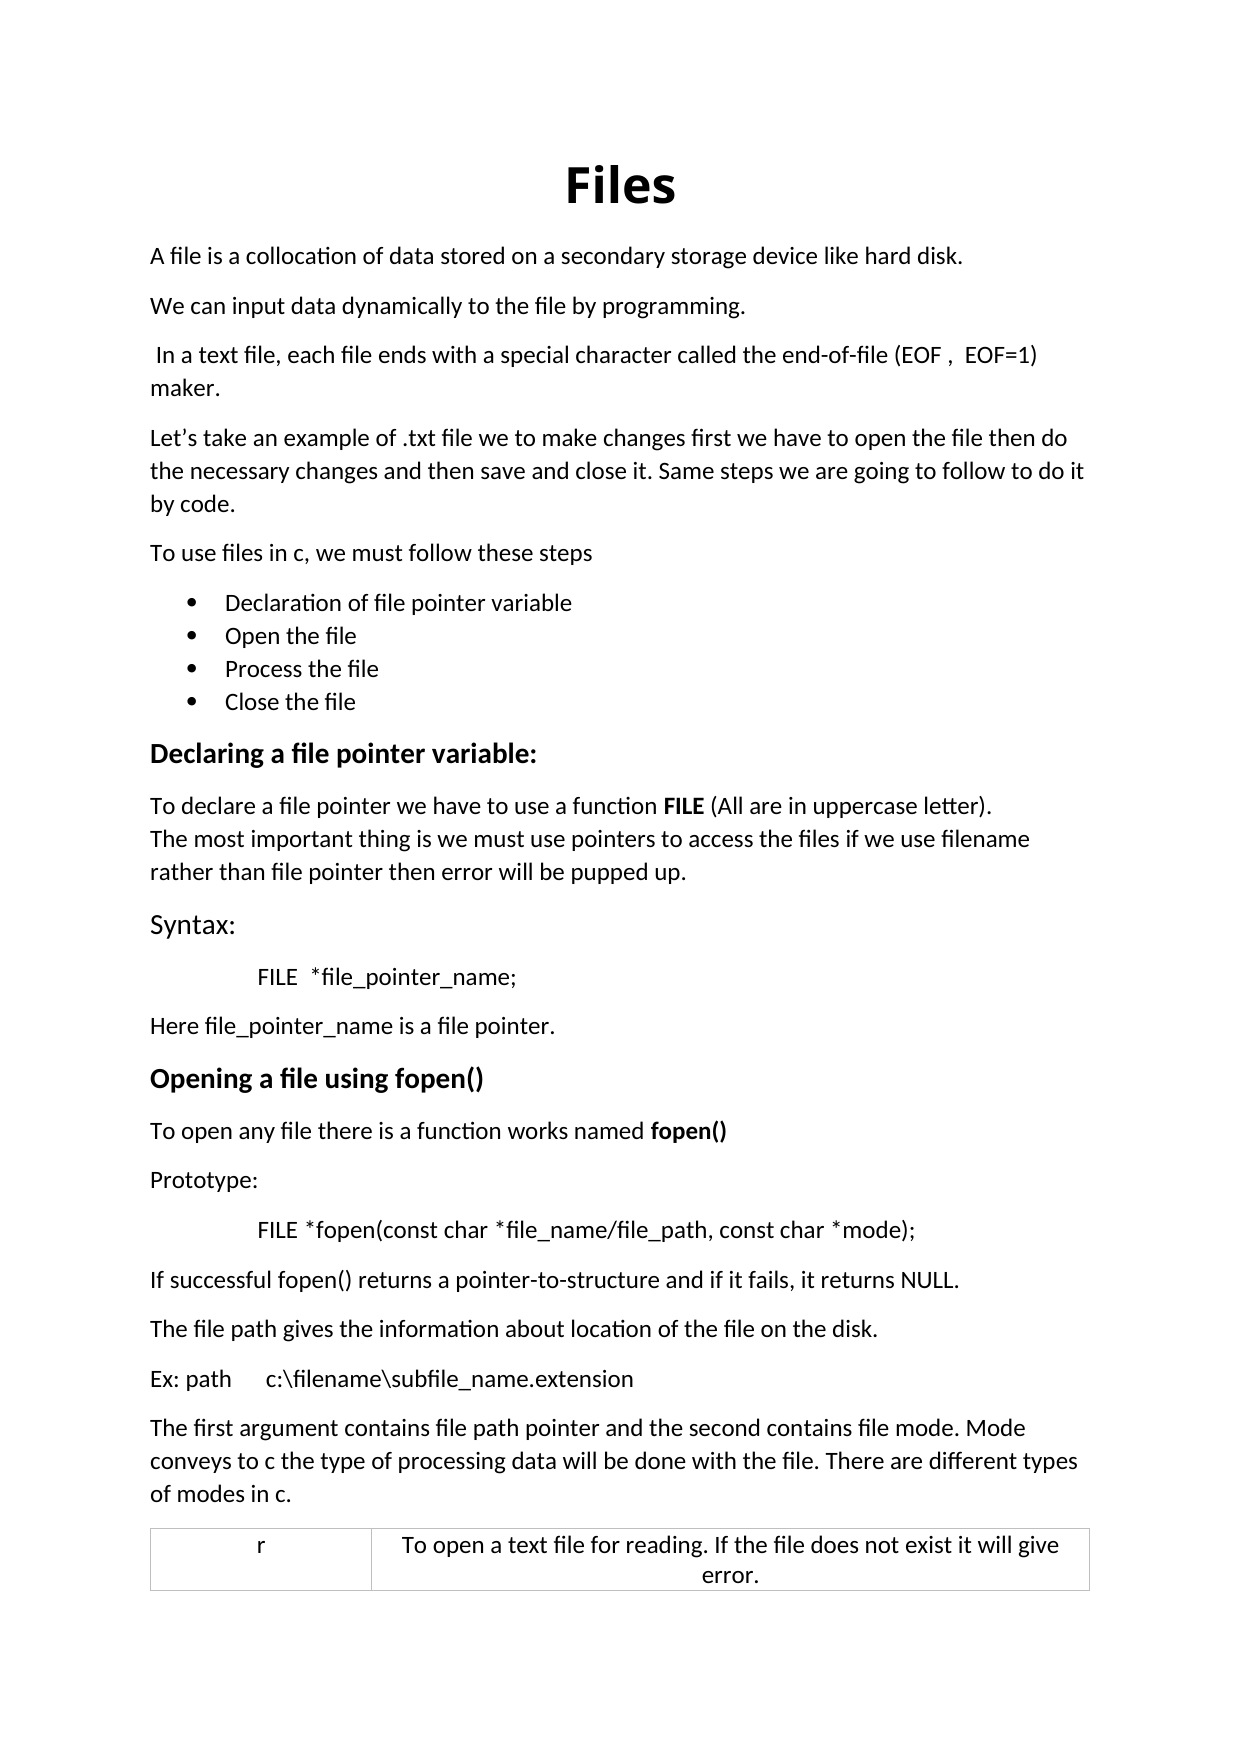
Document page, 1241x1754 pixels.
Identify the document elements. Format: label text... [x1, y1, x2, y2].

text Here file_pointer_name is a file pointer. [150, 1010, 1090, 1041]
list Process the file [187, 653, 1090, 683]
text To use files in c, we must follow these steps [150, 537, 1090, 568]
text If successful fopen() returns a pointer-to-structure and if it fails, it returns NULL. [150, 1264, 1090, 1294]
text Let’s take an example of .txt file we to make changes first we have to open the file then do the necessary changes and then save and close it. Same steps we are going to follow to do it by code. [150, 422, 1090, 518]
text FILE *fopen(const char *file_name/file_path, const char *mode); [150, 1214, 1090, 1245]
text Files [150, 150, 1090, 218]
text We can input data dynamically to the file by programming. [150, 290, 1090, 320]
text The file path gives the information about location of the file on the disk. [150, 1313, 1090, 1344]
list Declaration of file pointer variable [187, 587, 1090, 617]
text Prototype: [150, 1165, 1090, 1195]
text To declare a file pointer we have to use a function FILE (All are in uppercase letter). The most important thing is we must use pointers to access the files if we use filename rather than file pointer then error will be pupped up. [150, 790, 1090, 887]
table_header To open a text file for reading. If the file does not exist it will give error. [372, 1529, 1089, 1590]
list Close the file [187, 686, 1090, 716]
table_header r [151, 1529, 371, 1590]
text Declaring a file pointer variable: [150, 735, 1090, 771]
list Open the file [187, 620, 1090, 650]
text The first argument contains file path pointer and the second contains file mode. Mode conveys to c the type of processing data will be done with the file. There are different types of modes in c. [150, 1413, 1090, 1509]
text Syntax: [150, 906, 1090, 941]
text Opening a file using fopen() [150, 1060, 1090, 1096]
text Ex: path c:\filename\subfile_name.extension [150, 1363, 1090, 1393]
text To open any file there is a function works named fopen() [150, 1115, 1090, 1146]
text A file is a collocation of data stored on a secondary storage device like hard disk. [150, 240, 1090, 271]
text FILE *file_pointer_name; [150, 961, 1090, 991]
text In a text file, each file ends with a special character called the end-of-file (EOF , EOF=1) maker. [150, 339, 1090, 403]
